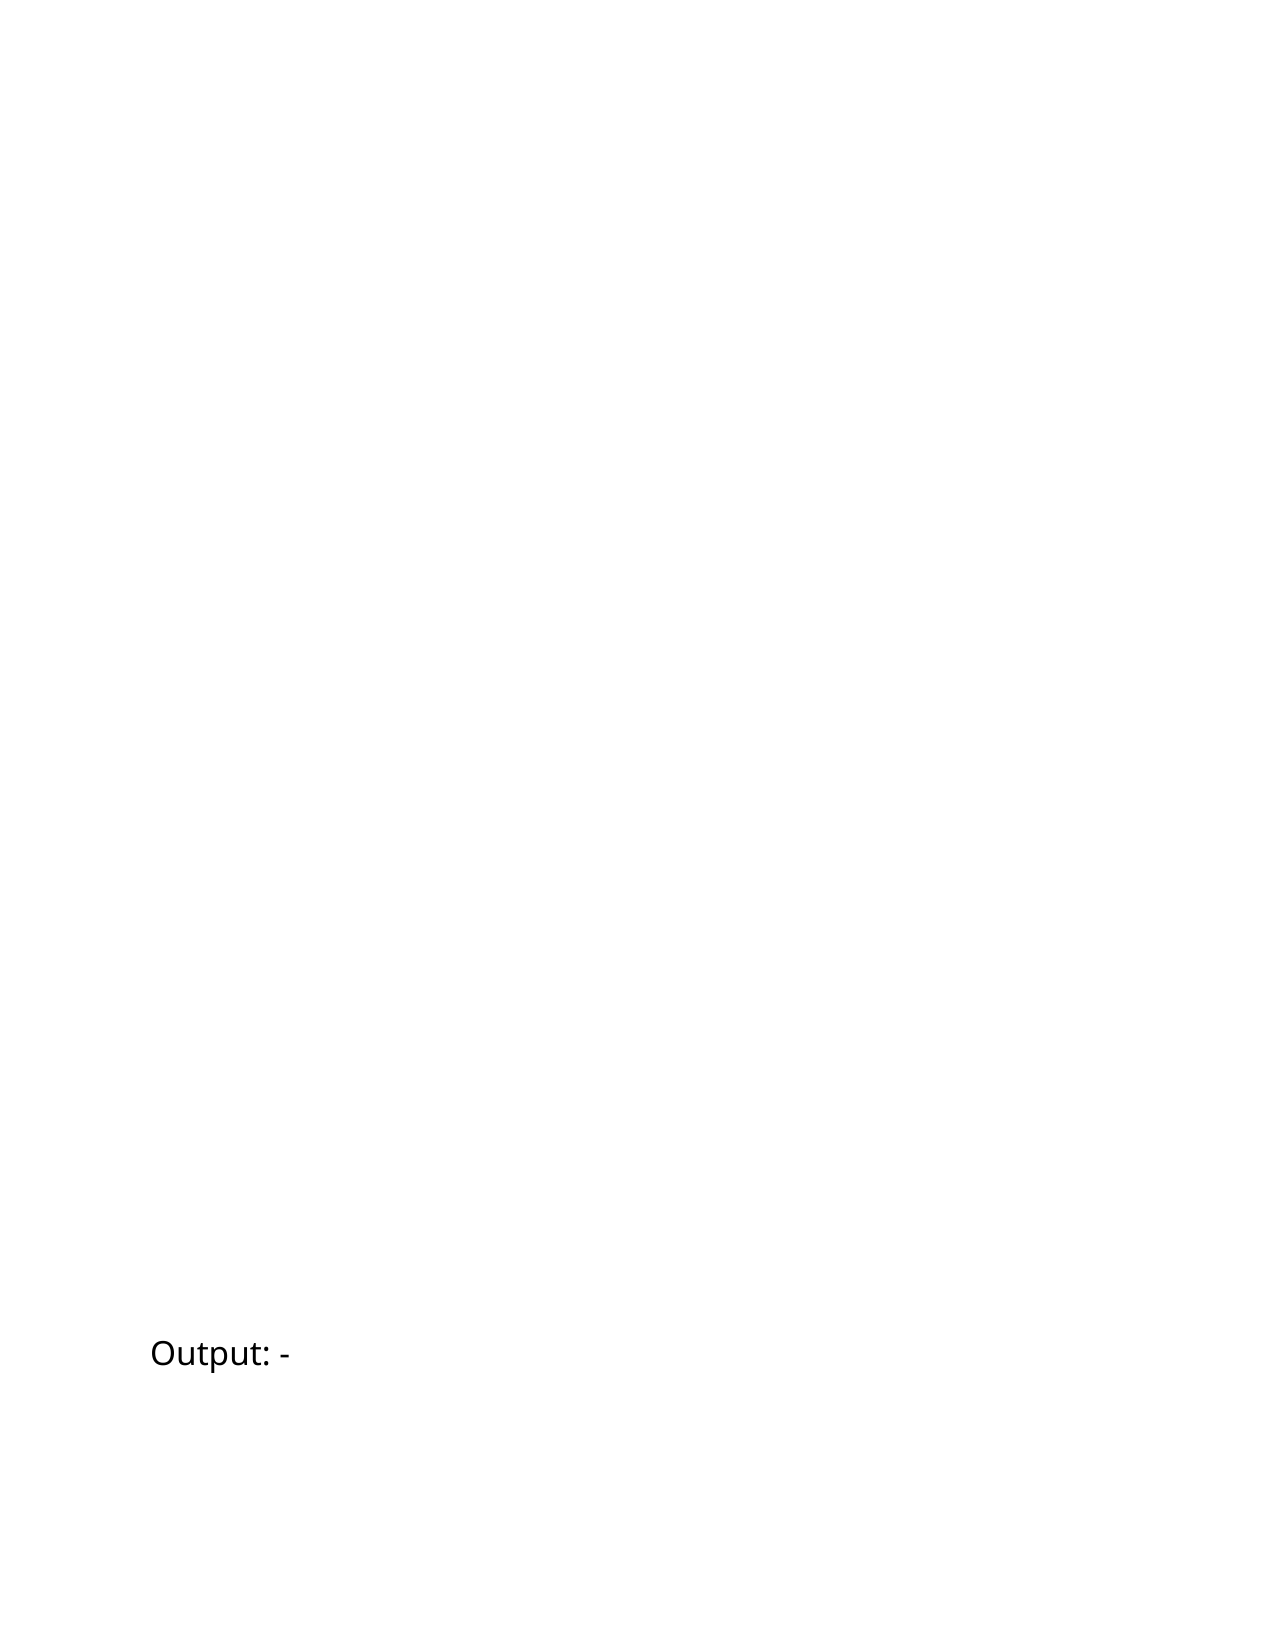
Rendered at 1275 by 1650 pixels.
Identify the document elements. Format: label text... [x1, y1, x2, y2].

text Output: - [150, 1329, 1125, 1375]
